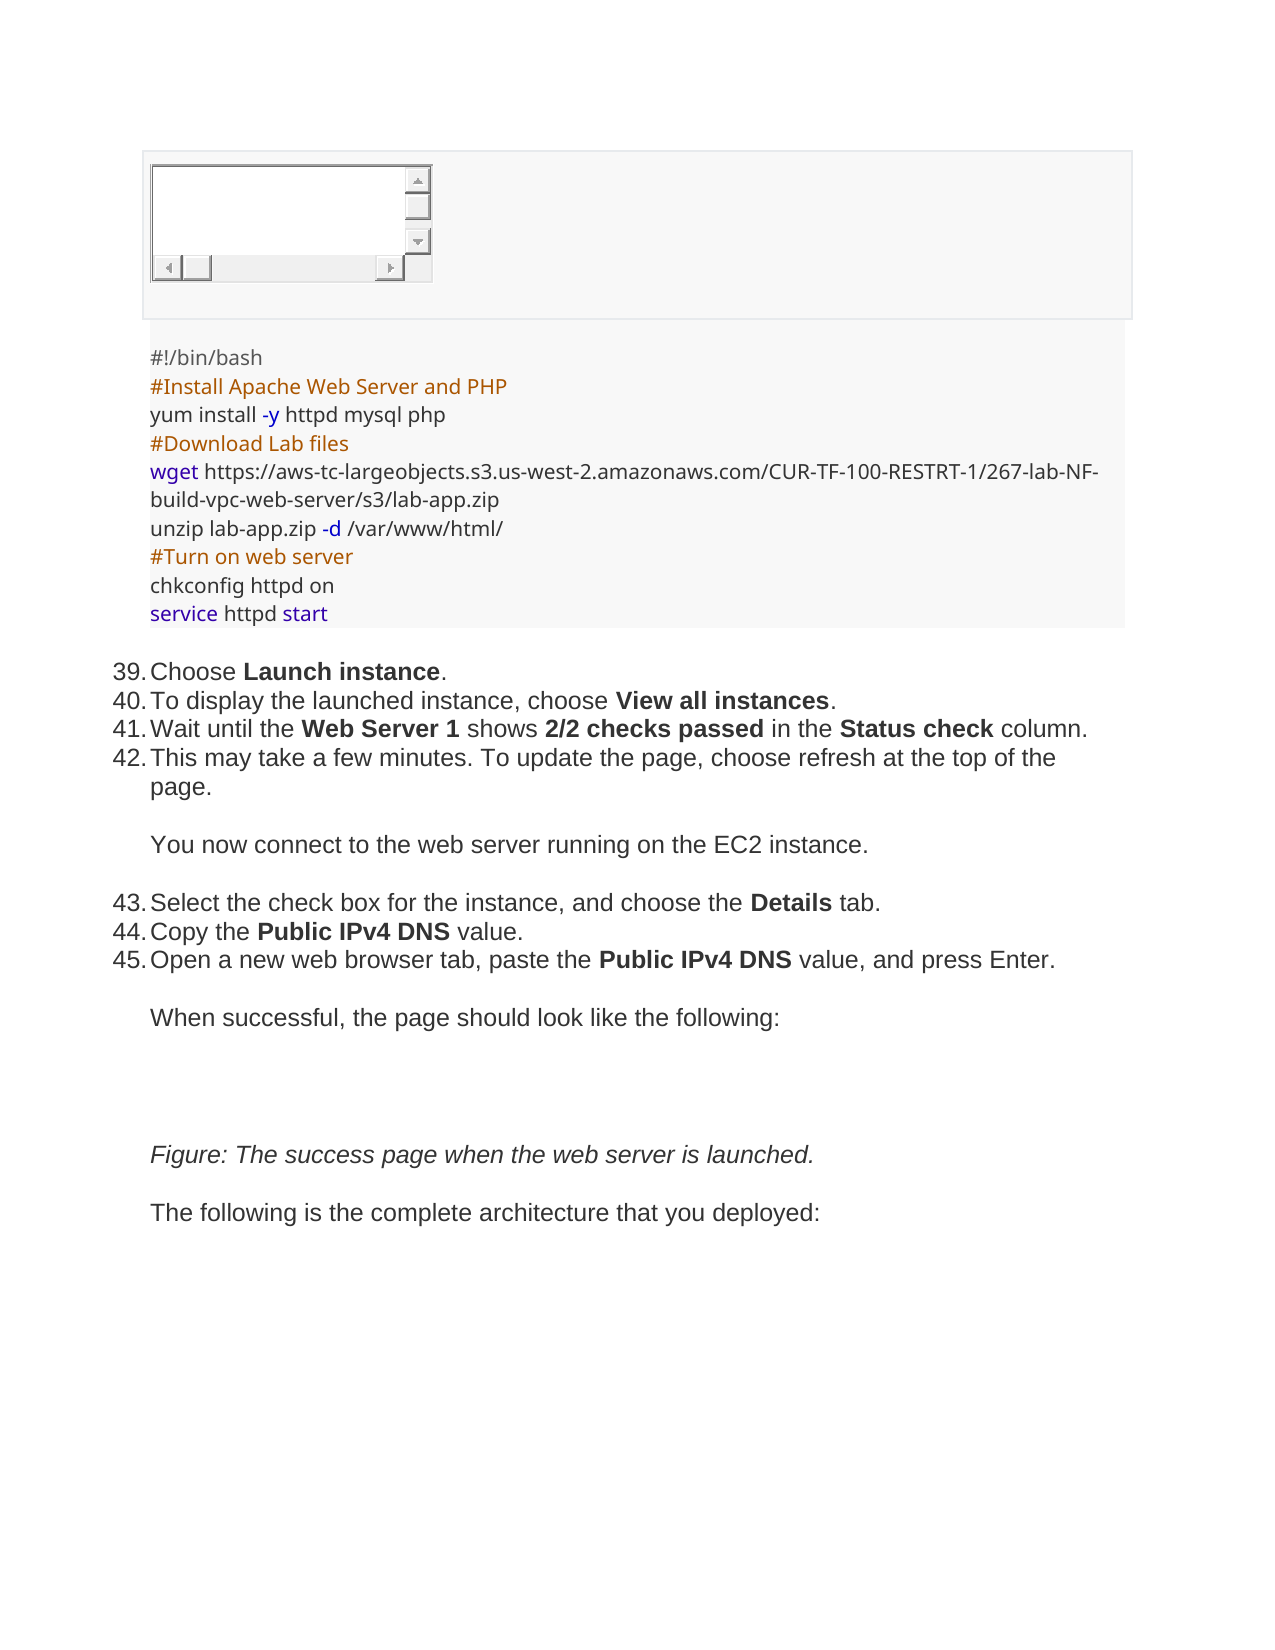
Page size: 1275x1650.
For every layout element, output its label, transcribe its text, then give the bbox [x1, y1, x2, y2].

text yum install -y httpd mysql php [150, 400, 1125, 429]
text #!/bin/bash [150, 343, 1125, 372]
list Select the check box for the instance, and choose the Details tab. [112, 888, 1125, 916]
text #Turn on web server [150, 542, 1125, 571]
list To display the launched instance, choose View all instances. [112, 686, 1125, 714]
text #Install Apache Web Server and PHP [150, 372, 1125, 400]
list Copy the Public IPv4 DNS value. [112, 916, 1125, 945]
text When successful, the page should look like the following: [150, 1003, 1125, 1032]
text You now connect to the web server running on the EC2 instance. [150, 830, 1125, 858]
text service httpd start [150, 599, 1125, 628]
text chkconfig httpd on [150, 571, 1125, 599]
list Choose Launch instance. [112, 657, 1125, 686]
text Figure: The success page when the web server is launched. [150, 1140, 1125, 1169]
list Open a new web browser tab, paste the Public IPv4 DNS value, and press Enter. [112, 945, 1125, 974]
list This may take a few minutes. To update the page, choose refresh at the top of the page. [112, 743, 1125, 801]
text unzip lab-app.zip -d /var/www/html/ [150, 514, 1125, 542]
text wget https://aws-tc-largeobjects.s3.us-west-2.amazonaws.com/CUR-TF-100-RESTRT-1/267-lab-NF-build-vpc-web-server/s3/lab-app.zip [150, 457, 1125, 514]
list Wait until the Web Server 1 shows 2/2 checks passed in the Status check column. [112, 714, 1125, 743]
text #Download Lab files [150, 429, 1125, 457]
text The following is the complete architecture that you deployed: [150, 1198, 1125, 1227]
